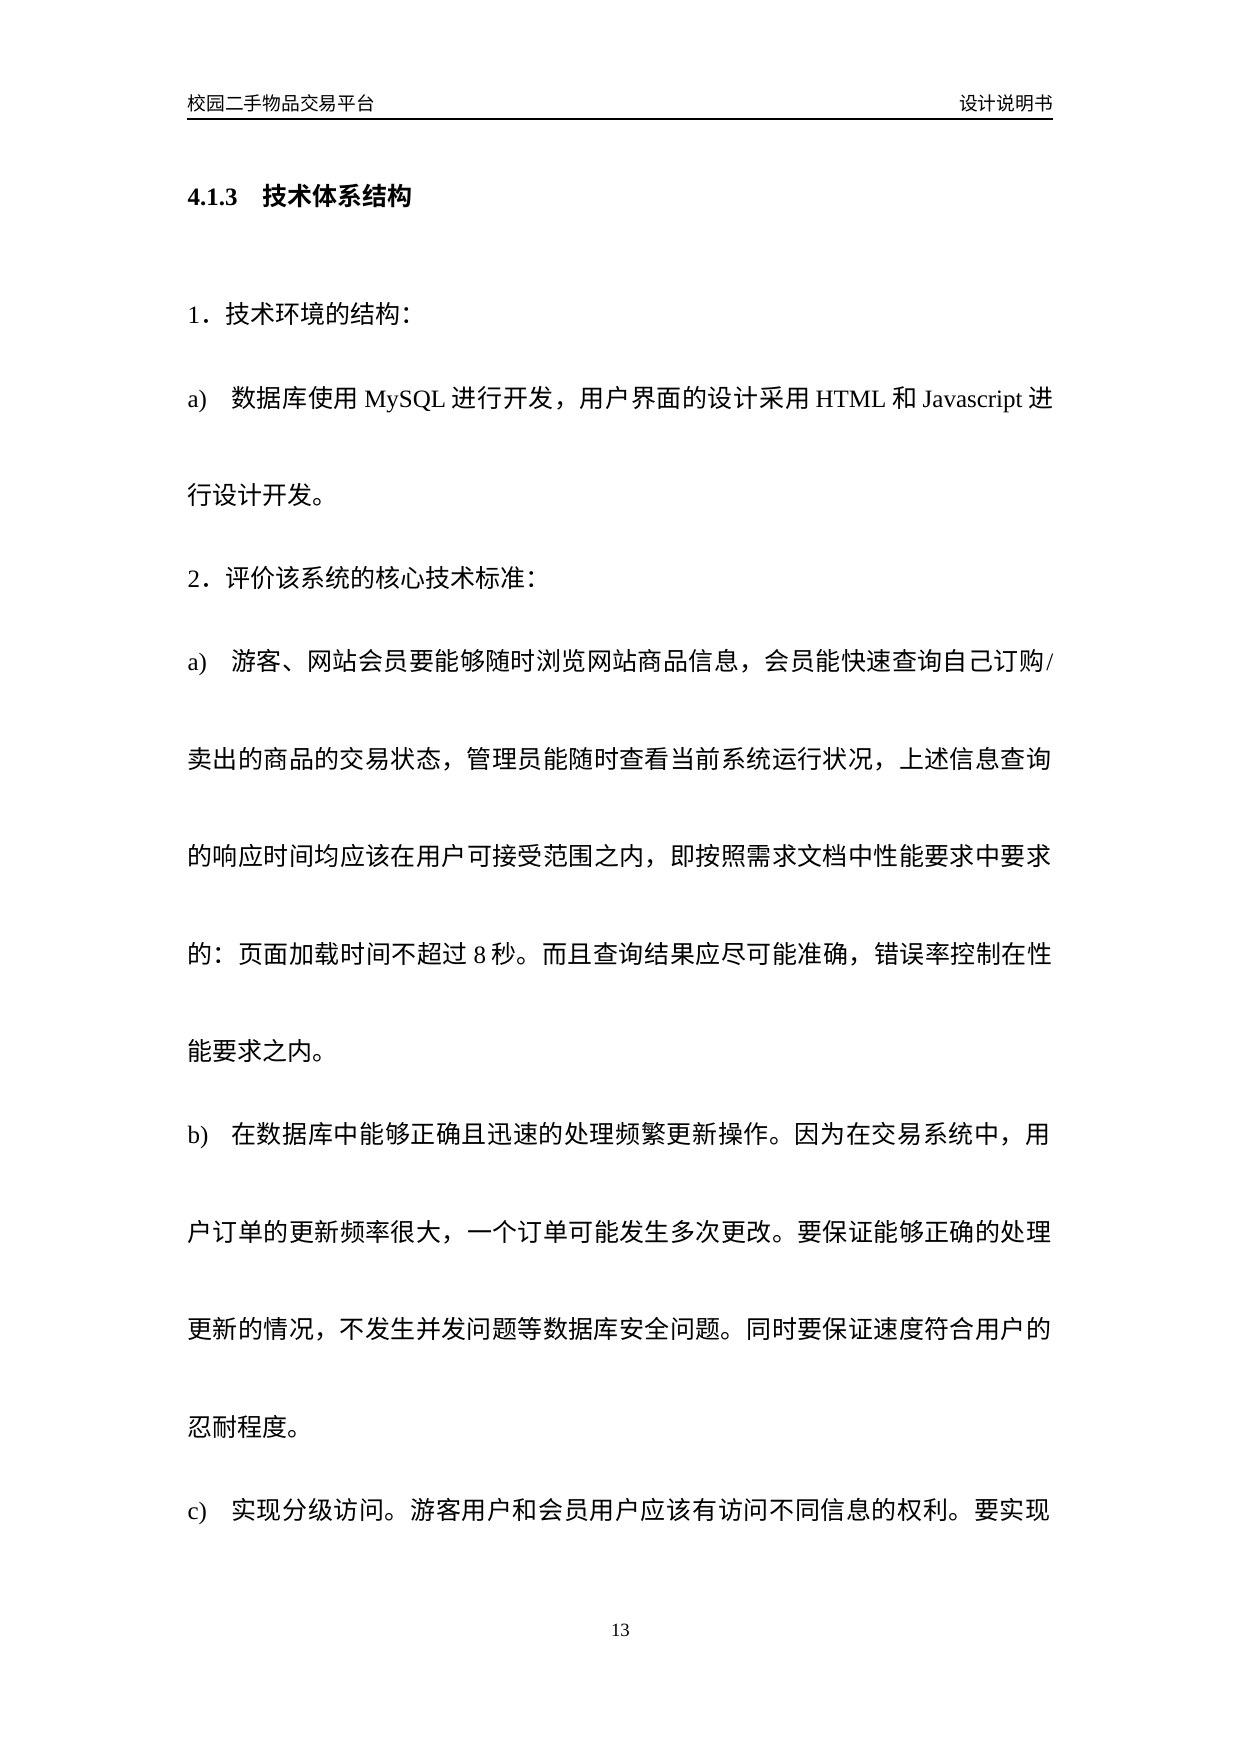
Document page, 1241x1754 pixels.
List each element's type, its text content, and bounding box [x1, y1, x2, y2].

text a) 数据库使用MySQL进行开发，用户界面的设计采用HTML和Javascript进行设计开发。 [187, 364, 1053, 526]
text a) 游客、网站会员要能够随时浏览网站商品信息，会员能快速查询自己订购/卖出的商品的交易状态，管理员能随时查看当前系统运行状况，上述信息查询的响应时间均应该在用户可接受范围之内，即按照需求文档中性能要求中要求的：页面加载时间不超过8秒。而且查询结果应尽可能准确，错误率控制在性能要求之内。 [187, 627, 1053, 1082]
text b) 在数据库中能够正确且迅速的处理频繁更新操作。因为在交易系统中，用户订单的更新频率很大，一个订单可能发生多次更改。要保证能够正确的处理更新的情况，不发生并发问题等数据库安全问题。同时要保证速度符合用户的忍耐程度。 [187, 1101, 1053, 1458]
text 1．技术环境的结构： [187, 281, 1053, 346]
text 2．评价该系统的核心技术标准： [187, 544, 1053, 609]
subtitle 技术体系结构 [187, 162, 1053, 227]
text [187, 1476, 1053, 1541]
